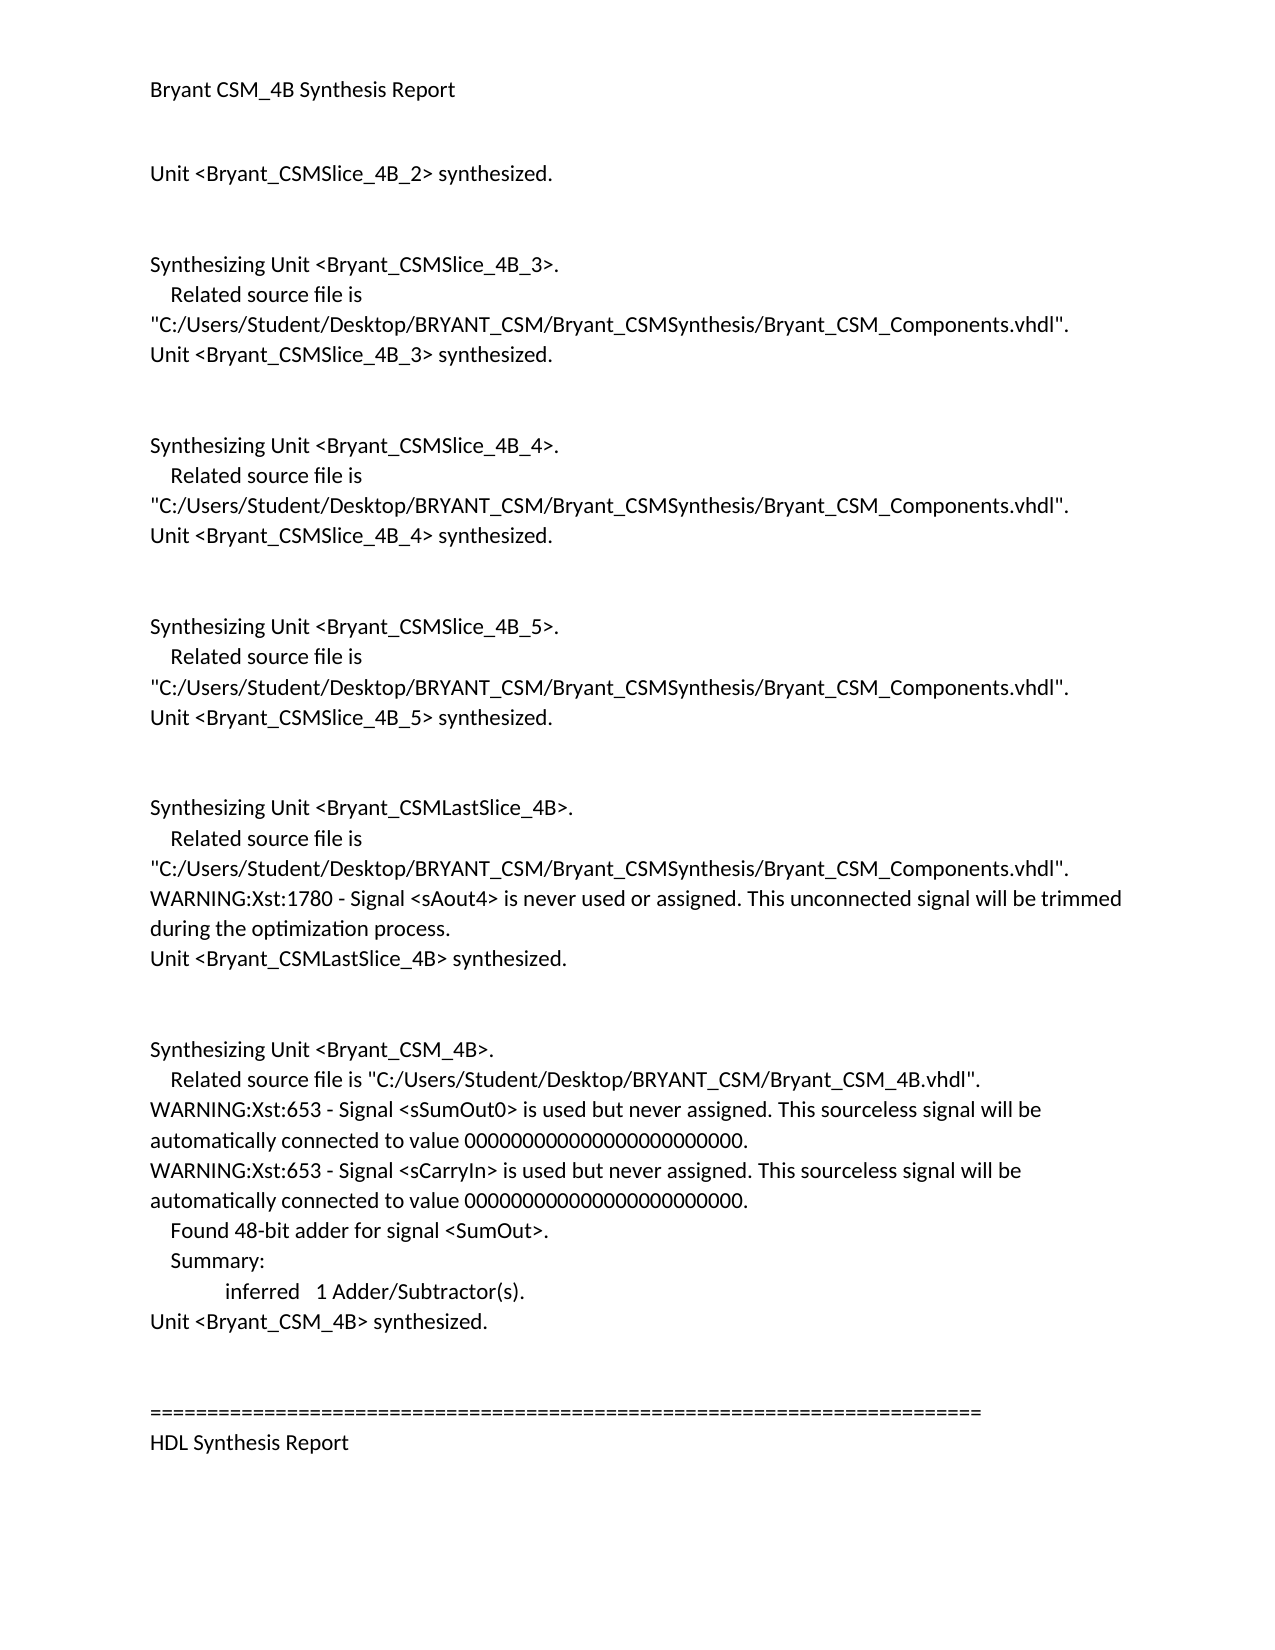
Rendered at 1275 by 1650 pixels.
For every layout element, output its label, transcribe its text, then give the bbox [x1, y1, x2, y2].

text ========================================================================= [150, 1398, 1125, 1426]
text Unit <Bryant_CSMSlice_4B_3> synthesized. [150, 340, 1125, 368]
text Found 48-bit adder for signal <SumOut>. [150, 1216, 1125, 1244]
text Related source file is "C:/Users/Student/Desktop/BRYANT_CSM/Bryant_CSM_4B.vhdl". [150, 1065, 1125, 1093]
text WARNING:Xst:653 - Signal <sSumOut0> is used but never assigned. This sourceless signal will be automatically connected to value 000000000000000000000000. [150, 1096, 1125, 1154]
text WARNING:Xst:653 - Signal <sCarryIn> is used but never assigned. This sourceless signal will be automatically connected to value 000000000000000000000000. [150, 1156, 1125, 1214]
text Unit <Bryant_CSMSlice_4B_2> synthesized. [150, 159, 1125, 187]
text Unit <Bryant_CSMSlice_4B_4> synthesized. [150, 522, 1125, 549]
text Summary: [150, 1247, 1125, 1274]
text Unit <Bryant_CSMSlice_4B_5> synthesized. [150, 703, 1125, 731]
text Unit <Bryant_CSM_4B> synthesized. [150, 1307, 1125, 1335]
text Synthesizing Unit <Bryant_CSMLastSlice_4B>. [150, 793, 1125, 821]
text inferred 1 Adder/Subtractor(s). [150, 1277, 1125, 1305]
text Synthesizing Unit <Bryant_CSMSlice_4B_3>. [150, 250, 1125, 278]
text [150, 280, 1125, 338]
text Synthesizing Unit <Bryant_CSMSlice_4B_4>. [150, 431, 1125, 459]
text Related source file is "C:/Users/Student/Desktop/BRYANT_CSM/Bryant_CSMSynthesis/Bryant_CSM_Components.vhdl". [150, 824, 1125, 882]
text WARNING:Xst:1780 - Signal <sAout4> is never used or assigned. This unconnected signal will be trimmed during the optimization process. [150, 884, 1125, 942]
text Synthesizing Unit <Bryant_CSM_4B>. [150, 1035, 1125, 1063]
text Synthesizing Unit <Bryant_CSMSlice_4B_5>. [150, 612, 1125, 640]
text Related source file is "C:/Users/Student/Desktop/BRYANT_CSM/Bryant_CSMSynthesis/Bryant_CSM_Components.vhdl". [150, 642, 1125, 701]
text Related source file is "C:/Users/Student/Desktop/BRYANT_CSM/Bryant_CSMSynthesis/Bryant_CSM_Components.vhdl". [150, 461, 1125, 519]
text Unit <Bryant_CSMLastSlice_4B> synthesized. [150, 944, 1125, 972]
text HDL Synthesis Report [150, 1428, 1125, 1456]
